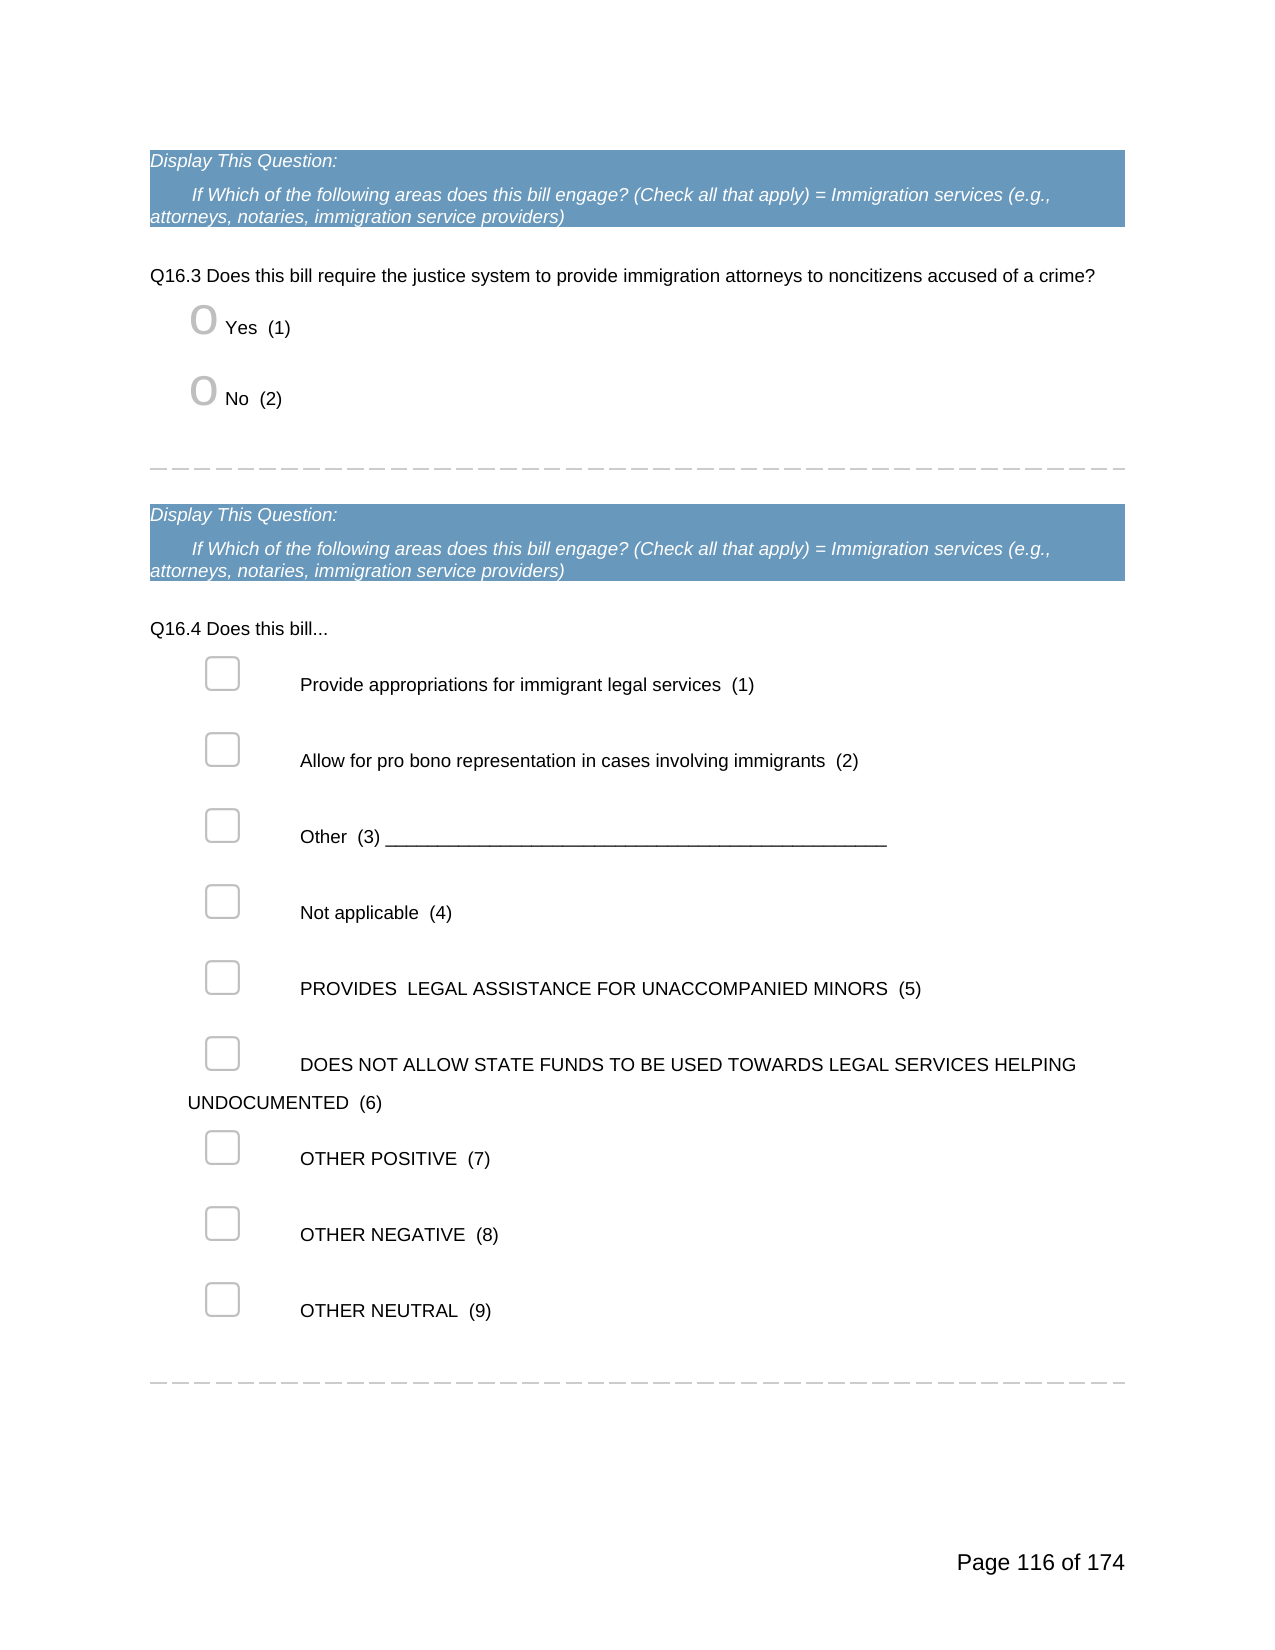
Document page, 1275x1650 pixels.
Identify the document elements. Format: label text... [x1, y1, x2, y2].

list Allow for pro bono representation in cases involving immigrants (2) [187, 719, 1125, 785]
text Display This Question: [150, 150, 1125, 172]
text Q16.4 Does this bill... [150, 618, 1125, 640]
list PROVIDES LEGAL ASSISTANCE FOR UNACCOMPANIED MINORS (5) [187, 947, 1125, 1013]
list Yes (1) [187, 289, 1125, 351]
list OTHER NEUTRAL (9) [187, 1269, 1125, 1335]
list Provide appropriations for immigrant legal services (1) [187, 643, 1125, 709]
list Not applicable (4) [187, 871, 1125, 937]
text If Which of the following areas does this bill engage? (Check all that apply) = Immigration services (e.g., attorneys, notaries, immigration service providers) [150, 538, 1125, 581]
list OTHER POSITIVE (7) [187, 1117, 1125, 1183]
text Display This Question: [150, 504, 1125, 525]
list No (2) [187, 360, 1125, 421]
text If Which of the following areas does this bill engage? (Check all that apply) = Immigration services (e.g., attorneys, notaries, immigration service providers) [150, 184, 1125, 227]
list Other (3) ________________________________________________ [187, 795, 1125, 861]
text Q16.3 Does this bill require the justice system to provide immigration attorneys to noncitizens accused of a crime? [150, 264, 1125, 286]
list DOES NOT ALLOW STATE FUNDS TO BE USED TOWARDS LEGAL SERVICES HELPING UNDOCUMENTED (6) [187, 1023, 1125, 1113]
list OTHER NEGATIVE (8) [187, 1193, 1125, 1259]
